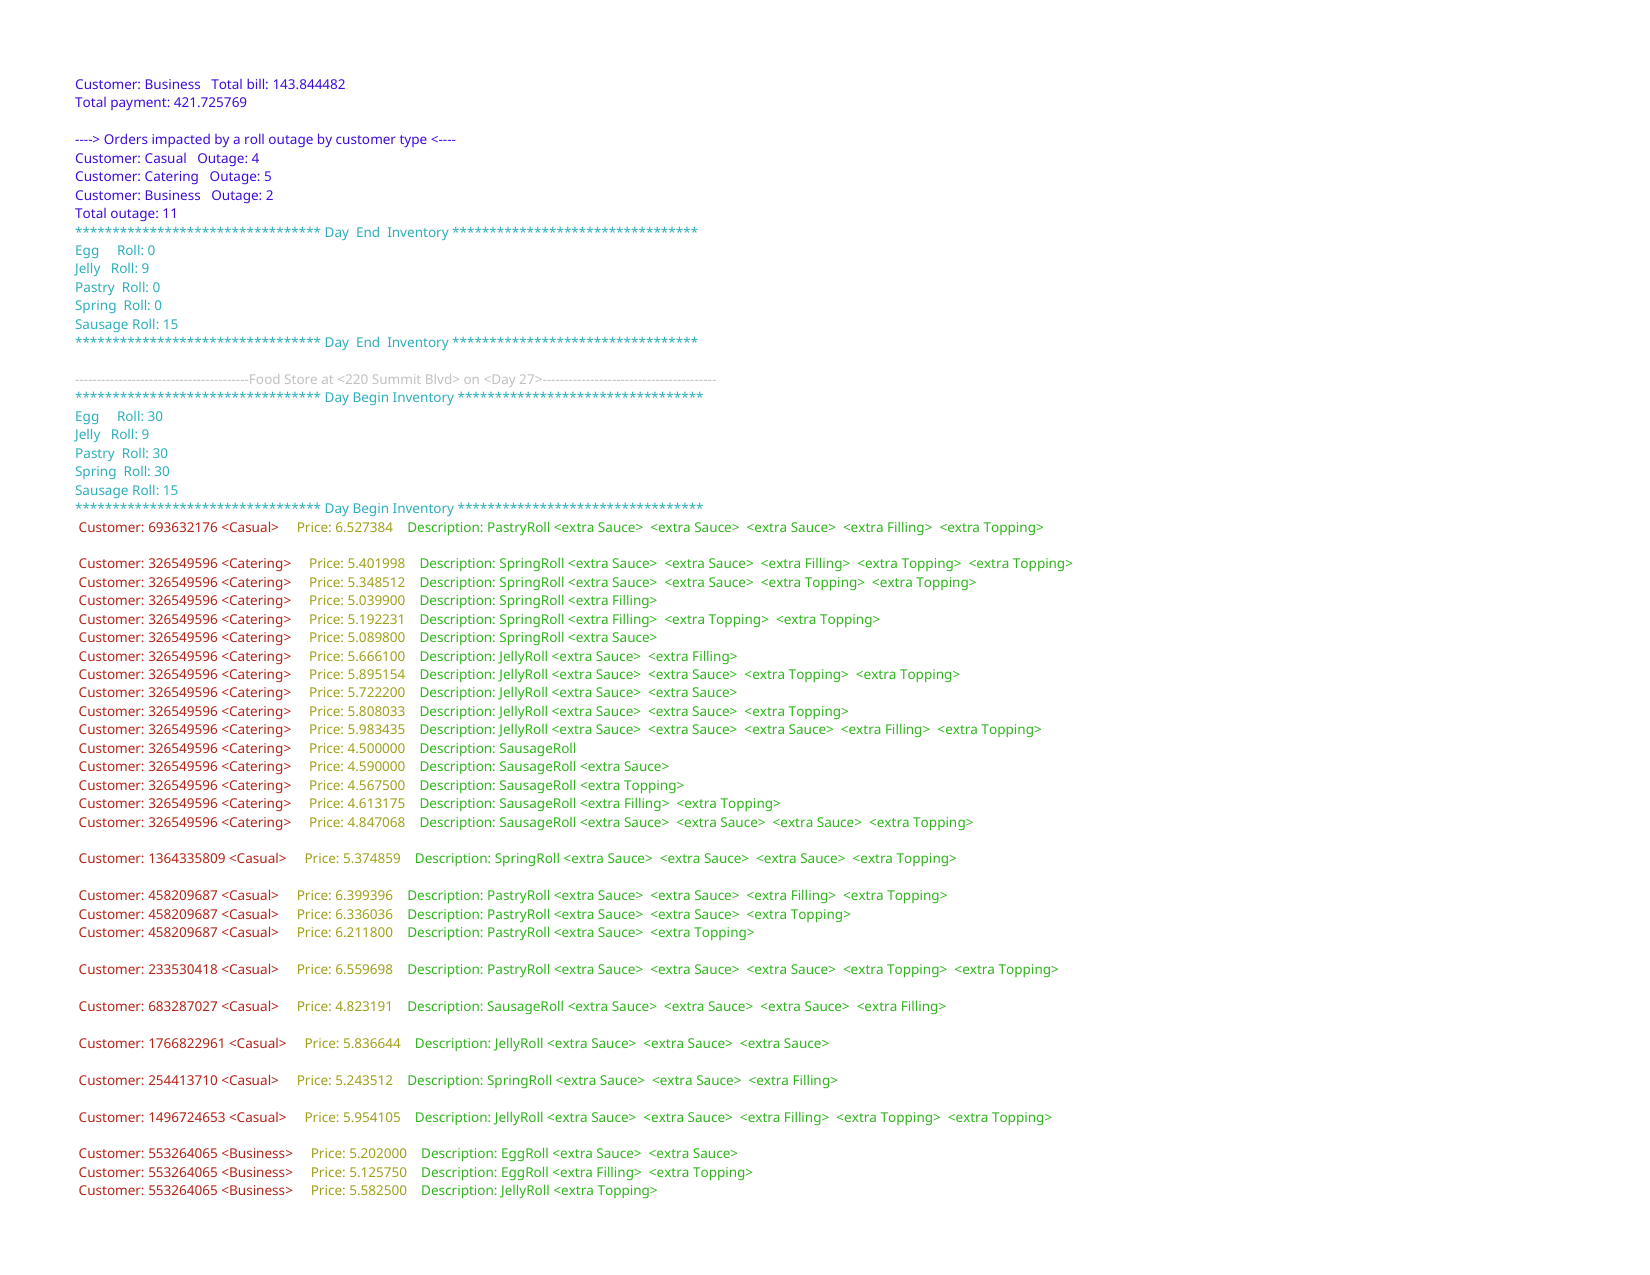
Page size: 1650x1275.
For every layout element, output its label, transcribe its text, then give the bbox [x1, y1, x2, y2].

text Egg Roll: 0 [75, 241, 1575, 259]
text Customer: 326549596 <Catering> Price: 5.983435 Description: JellyRoll <extra Sauce> <extra Sauce> <extra Sauce> <extra Filling> <extra Topping> [75, 720, 1575, 739]
text Customer: 326549596 <Catering> Price: 5.192231 Description: SpringRoll <extra Filling> <extra Topping> <extra Topping> [75, 610, 1575, 628]
text Pastry Roll: 0 [75, 278, 1575, 296]
text Egg Roll: 30 [75, 407, 1575, 425]
text ********************************* Day Begin Inventory ********************************* [75, 499, 1575, 517]
text Customer: 233530418 <Casual> Price: 6.559698 Description: PastryRoll <extra Sauce> <extra Sauce> <extra Sauce> <extra Topping> <extra Topping> [75, 960, 1575, 978]
text Customer: 1364335809 <Casual> Price: 5.374859 Description: SpringRoll <extra Sauce> <extra Sauce> <extra Sauce> <extra Topping> [75, 849, 1575, 868]
text Customer: 326549596 <Catering> Price: 5.808033 Description: JellyRoll <extra Sauce> <extra Sauce> <extra Topping> [75, 702, 1575, 720]
text Customer: 553264065 <Business> Price: 5.202000 Description: EggRoll <extra Sauce> <extra Sauce> [75, 1144, 1575, 1163]
text Spring Roll: 30 [75, 462, 1575, 481]
text Customer: 326549596 <Catering> Price: 4.500000 Description: SausageRoll [75, 739, 1575, 757]
text Customer: 1766822961 <Casual> Price: 5.836644 Description: JellyRoll <extra Sauce> <extra Sauce> <extra Sauce> [75, 1034, 1575, 1052]
text Customer: 326549596 <Catering> Price: 5.895154 Description: JellyRoll <extra Sauce> <extra Sauce> <extra Topping> <extra Topping> [75, 665, 1575, 683]
text Customer: 326549596 <Catering> Price: 5.089800 Description: SpringRoll <extra Sauce> [75, 628, 1575, 647]
text ----> Orders impacted by a roll outage by customer type <---- [75, 130, 1575, 149]
text Jelly Roll: 9 [75, 259, 1575, 278]
text Customer: 326549596 <Catering> Price: 4.590000 Description: SausageRoll <extra Sauce> [75, 757, 1575, 776]
text Customer: Casual Outage: 4 [75, 149, 1575, 167]
text Sausage Roll: 15 [75, 315, 1575, 333]
text Customer: 254413710 <Casual> Price: 5.243512 Description: SpringRoll <extra Sauce> <extra Sauce> <extra Filling> [75, 1071, 1575, 1089]
text Customer: 326549596 <Catering> Price: 4.847068 Description: SausageRoll <extra Sauce> <extra Sauce> <extra Sauce> <extra Topping> [75, 812, 1575, 831]
text ********************************* Day End Inventory ********************************* [75, 333, 1575, 352]
text Customer: 458209687 <Casual> Price: 6.336036 Description: PastryRoll <extra Sauce> <extra Sauce> <extra Topping> [75, 905, 1575, 923]
text Customer: 326549596 <Catering> Price: 5.348512 Description: SpringRoll <extra Sauce> <extra Sauce> <extra Topping> <extra Topping> [75, 573, 1575, 591]
text Sausage Roll: 15 [75, 481, 1575, 499]
text Customer: 326549596 <Catering> Price: 5.401998 Description: SpringRoll <extra Sauce> <extra Sauce> <extra Filling> <extra Topping> <extra Topping> [75, 554, 1575, 573]
text Customer: 458209687 <Casual> Price: 6.399396 Description: PastryRoll <extra Sauce> <extra Sauce> <extra Filling> <extra Topping> [75, 886, 1575, 905]
text Customer: 683287027 <Casual> Price: 4.823191 Description: SausageRoll <extra Sauce> <extra Sauce> <extra Sauce> <extra Filling> [75, 997, 1575, 1015]
text Customer: 326549596 <Catering> Price: 5.666100 Description: JellyRoll <extra Sauce> <extra Filling> [75, 647, 1575, 665]
text ********************************* Day Begin Inventory ********************************* [75, 388, 1575, 407]
text Customer: 326549596 <Catering> Price: 4.567500 Description: SausageRoll <extra Topping> [75, 776, 1575, 794]
text Customer: 326549596 <Catering> Price: 4.613175 Description: SausageRoll <extra Filling> <extra Topping> [75, 794, 1575, 812]
text Customer: Catering Outage: 5 [75, 167, 1575, 186]
text Jelly Roll: 9 [75, 425, 1575, 444]
text Customer: 553264065 <Business> Price: 5.125750 Description: EggRoll <extra Filling> <extra Topping> [75, 1163, 1575, 1181]
text Customer: 326549596 <Catering> Price: 5.722200 Description: JellyRoll <extra Sauce> <extra Sauce> [75, 683, 1575, 702]
text Total outage: 11 [75, 204, 1575, 222]
text Pastry Roll: 30 [75, 444, 1575, 462]
text Customer: 693632176 <Casual> Price: 6.527384 Description: PastryRoll <extra Sauce> <extra Sauce> <extra Sauce> <extra Filling> <extra Topping> [75, 517, 1575, 536]
text ----------------------------------------Food Store at <220 Summit Blvd> on <Day 27>---------------------------------------- [75, 370, 1575, 388]
text Customer: 458209687 <Casual> Price: 6.211800 Description: PastryRoll <extra Sauce> <extra Topping> [75, 923, 1575, 942]
text Total payment: 421.725769 [75, 93, 1575, 112]
text Customer: 553264065 <Business> Price: 5.582500 Description: JellyRoll <extra Topping> [75, 1181, 1575, 1200]
text Spring Roll: 0 [75, 296, 1575, 315]
text Customer: Business Outage: 2 [75, 186, 1575, 204]
text Customer: 1496724653 <Casual> Price: 5.954105 Description: JellyRoll <extra Sauce> <extra Sauce> <extra Filling> <extra Topping> <extra Topping> [75, 1107, 1575, 1126]
text Customer: Business Total bill: 143.844482 [75, 75, 1575, 93]
text Customer: 326549596 <Catering> Price: 5.039900 Description: SpringRoll <extra Filling> [75, 591, 1575, 610]
text ********************************* Day End Inventory ********************************* [75, 222, 1575, 241]
